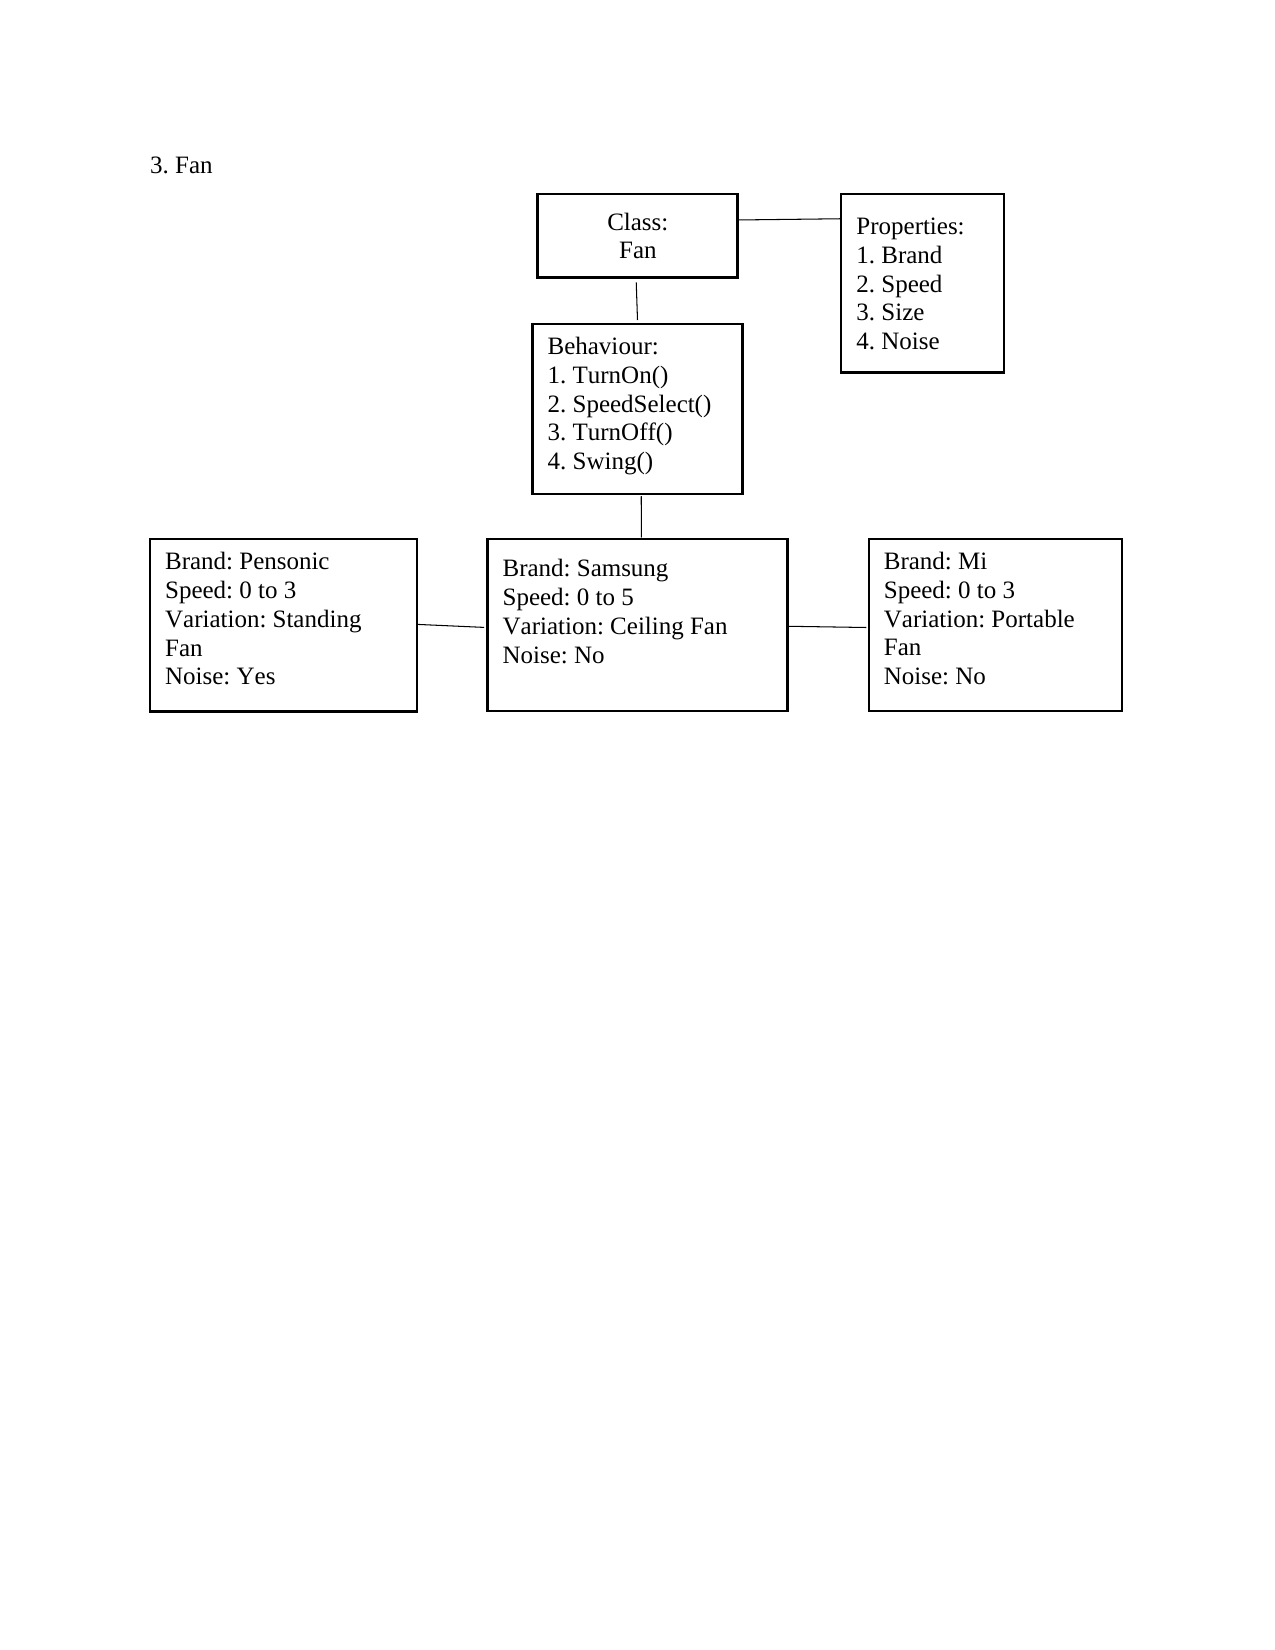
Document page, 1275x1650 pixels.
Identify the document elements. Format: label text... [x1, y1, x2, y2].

text 3. Fan [150, 150, 1125, 179]
